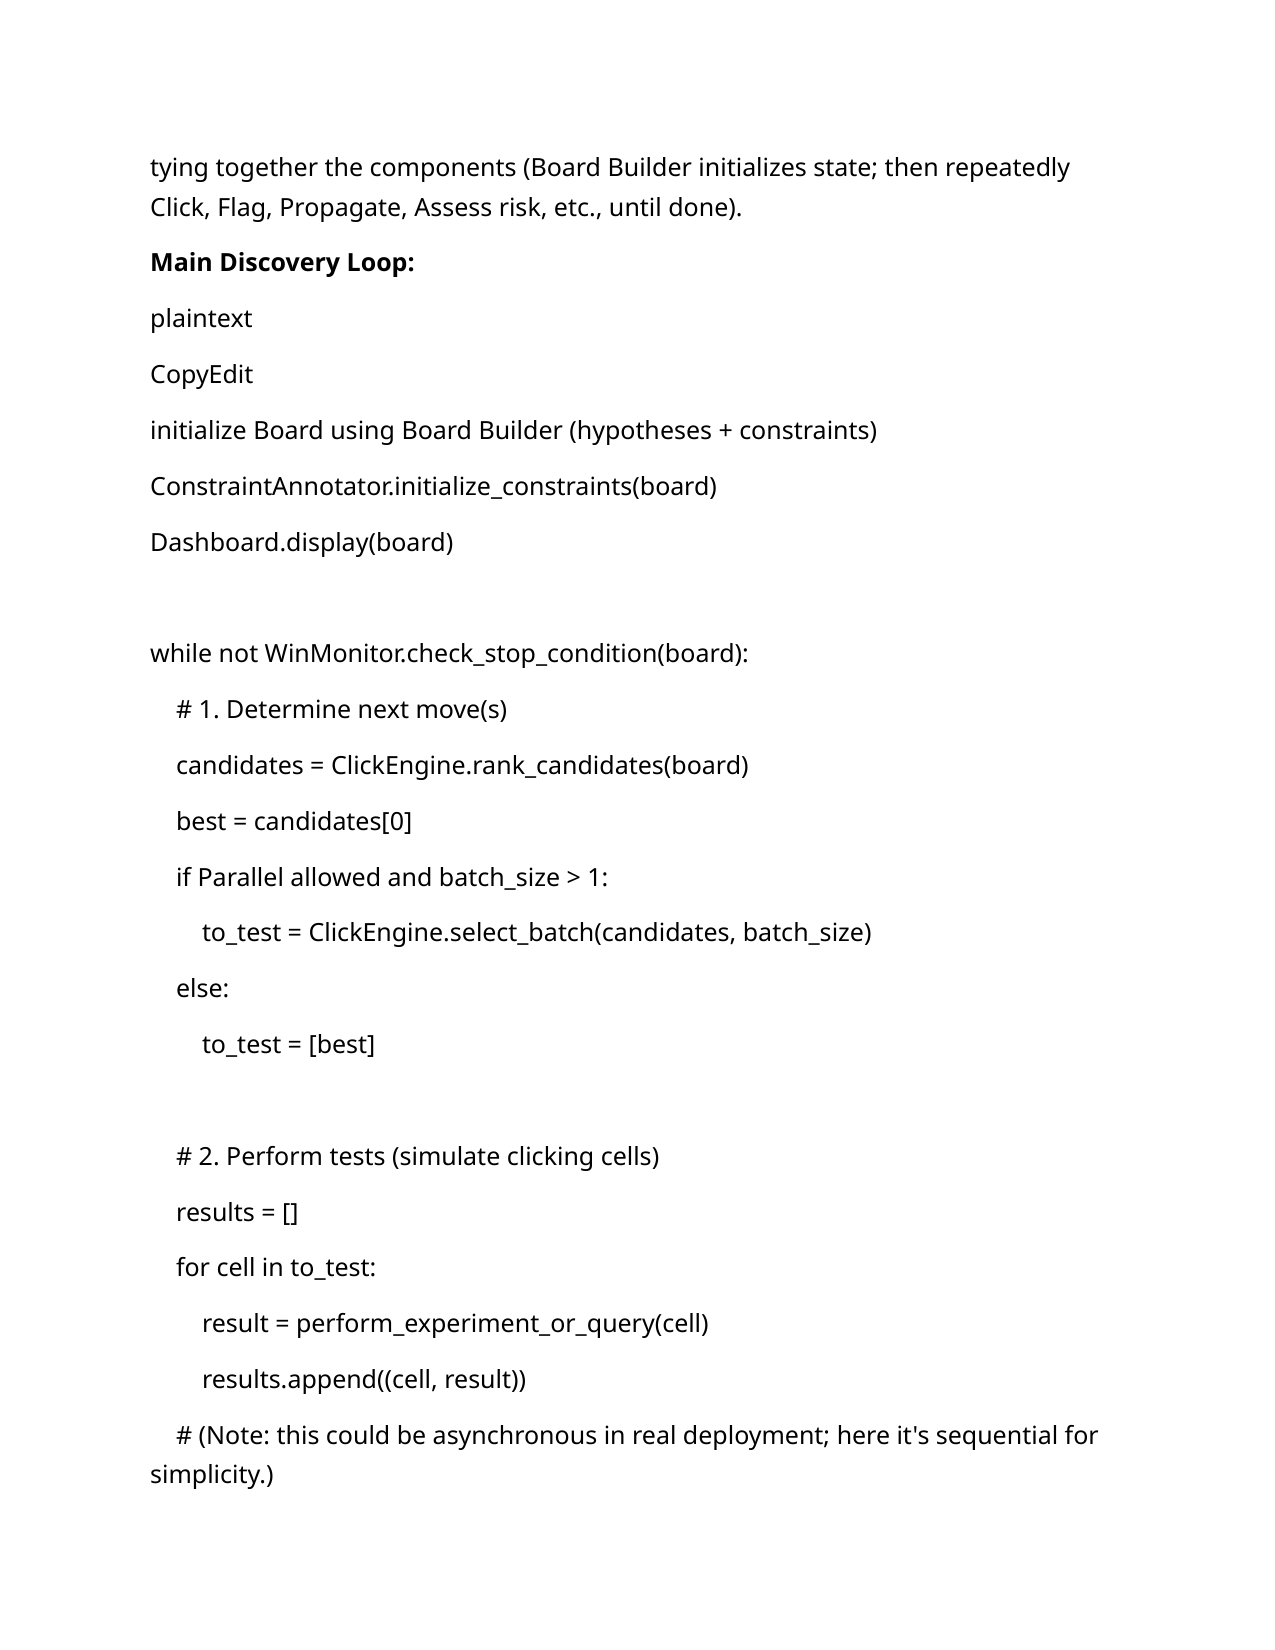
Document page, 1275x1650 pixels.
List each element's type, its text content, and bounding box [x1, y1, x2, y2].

text candidates = ClickEngine.rank_candidates(board) [150, 747, 1125, 782]
text plaintext [150, 301, 1125, 335]
text Dashboard.display(board) [150, 524, 1125, 558]
text results = [] [150, 1194, 1125, 1228]
text # (Note: this could be asynchronous in real deployment; here it's sequential for simplicity.) [150, 1417, 1125, 1491]
text while not WinMonitor.check_stop_condition(board): [150, 636, 1125, 670]
text else: [150, 971, 1125, 1005]
text if Parallel allowed and batch_size > 1: [150, 859, 1125, 893]
text best = candidates[0] [150, 803, 1125, 837]
text for cell in to_test: [150, 1250, 1125, 1284]
text # 1. Determine next move(s) [150, 692, 1125, 726]
text to_test = [best] [150, 1027, 1125, 1061]
text ConstraintAnnotator.initialize_constraints(board) [150, 468, 1125, 502]
text # 2. Perform tests (simulate clicking cells) [150, 1138, 1125, 1172]
text initialize Board using Board Builder (hypotheses + constraints) [150, 412, 1125, 447]
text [150, 150, 1125, 223]
text CopyEdit [150, 357, 1125, 391]
text Main Discovery Loop: [150, 245, 1125, 279]
text result = perform_experiment_or_query(cell) [150, 1306, 1125, 1340]
text to_test = ClickEngine.select_batch(candidates, batch_size) [150, 915, 1125, 949]
text results.append((cell, result)) [150, 1362, 1125, 1396]
